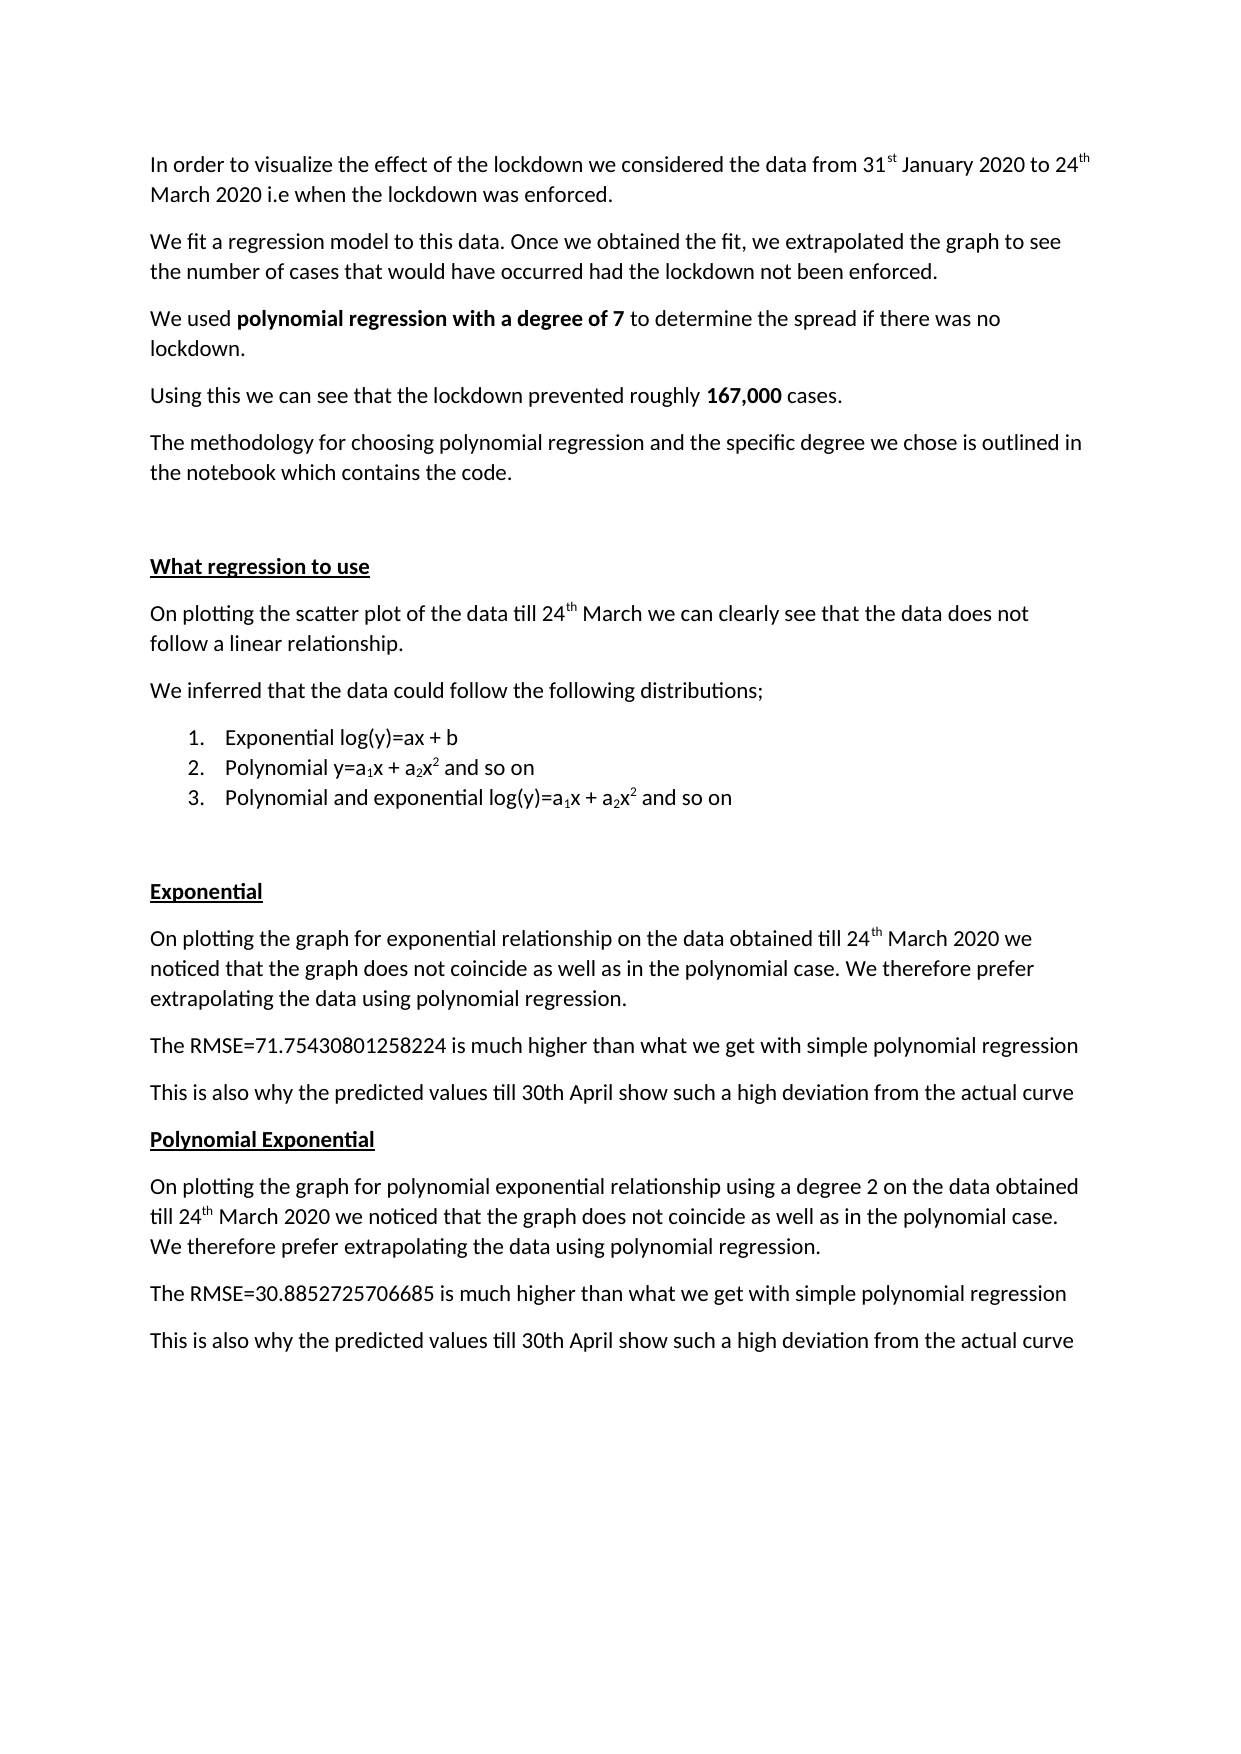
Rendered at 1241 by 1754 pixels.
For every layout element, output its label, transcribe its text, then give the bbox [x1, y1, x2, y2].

text The methodology for choosing polynomial regression and the specific degree we chose is outlined in the notebook which contains the code. [150, 428, 1090, 486]
text Exponential [150, 877, 1090, 905]
text We fit a regression model to this data. Once we obtained the fit, we extrapolated the graph to see the number of cases that would have occurred had the lockdown not been enforced. [150, 227, 1090, 285]
text The RMSE=30.8852725706685 is much higher than what we get with simple polynomial regression [150, 1279, 1090, 1307]
text On plotting the graph for polynomial exponential relationship using a degree 2 on the data obtained till 24th March 2020 we noticed that the graph does not coincide as well as in the polynomial case. We therefore prefer extrapolating the data using polynomial regression. [150, 1172, 1090, 1260]
text We used polynomial regression with a degree of 7 to determine the spread if there was no lockdown. [150, 304, 1090, 362]
text The RMSE=71.75430801258224 is much higher than what we get with simple polynomial regression [150, 1031, 1090, 1059]
text On plotting the scatter plot of the data till 24th March we can clearly see that the data does not follow a linear relationship. [150, 599, 1090, 657]
text This is also why the predicted values till 30th April show such a high deviation from the actual curve [150, 1078, 1090, 1106]
list Polynomial y=a1x + a2x2 and so on [187, 753, 1090, 781]
list Exponential log(y)=ax + b [187, 723, 1090, 751]
text We inferred that the data could follow the following distributions; [150, 676, 1090, 704]
list Polynomial and exponential log(y)=a1x + a2x2 and so on [187, 783, 1090, 811]
text On plotting the graph for exponential relationship on the data obtained till 24th March 2020 we noticed that the graph does not coincide as well as in the polynomial case. We therefore prefer extrapolating the data using polynomial regression. [150, 924, 1090, 1012]
text In order to visualize the effect of the lockdown we considered the data from 31st January 2020 to 24th March 2020 i.e when the lockdown was enforced. [150, 150, 1090, 208]
text Using this we can see that the lockdown prevented roughly 167,000 cases. [150, 381, 1090, 409]
text What regression to use [150, 552, 1090, 580]
text This is also why the predicted values till 30th April show such a high deviation from the actual curve [150, 1326, 1090, 1354]
text Polynomial Exponential [150, 1125, 1090, 1153]
